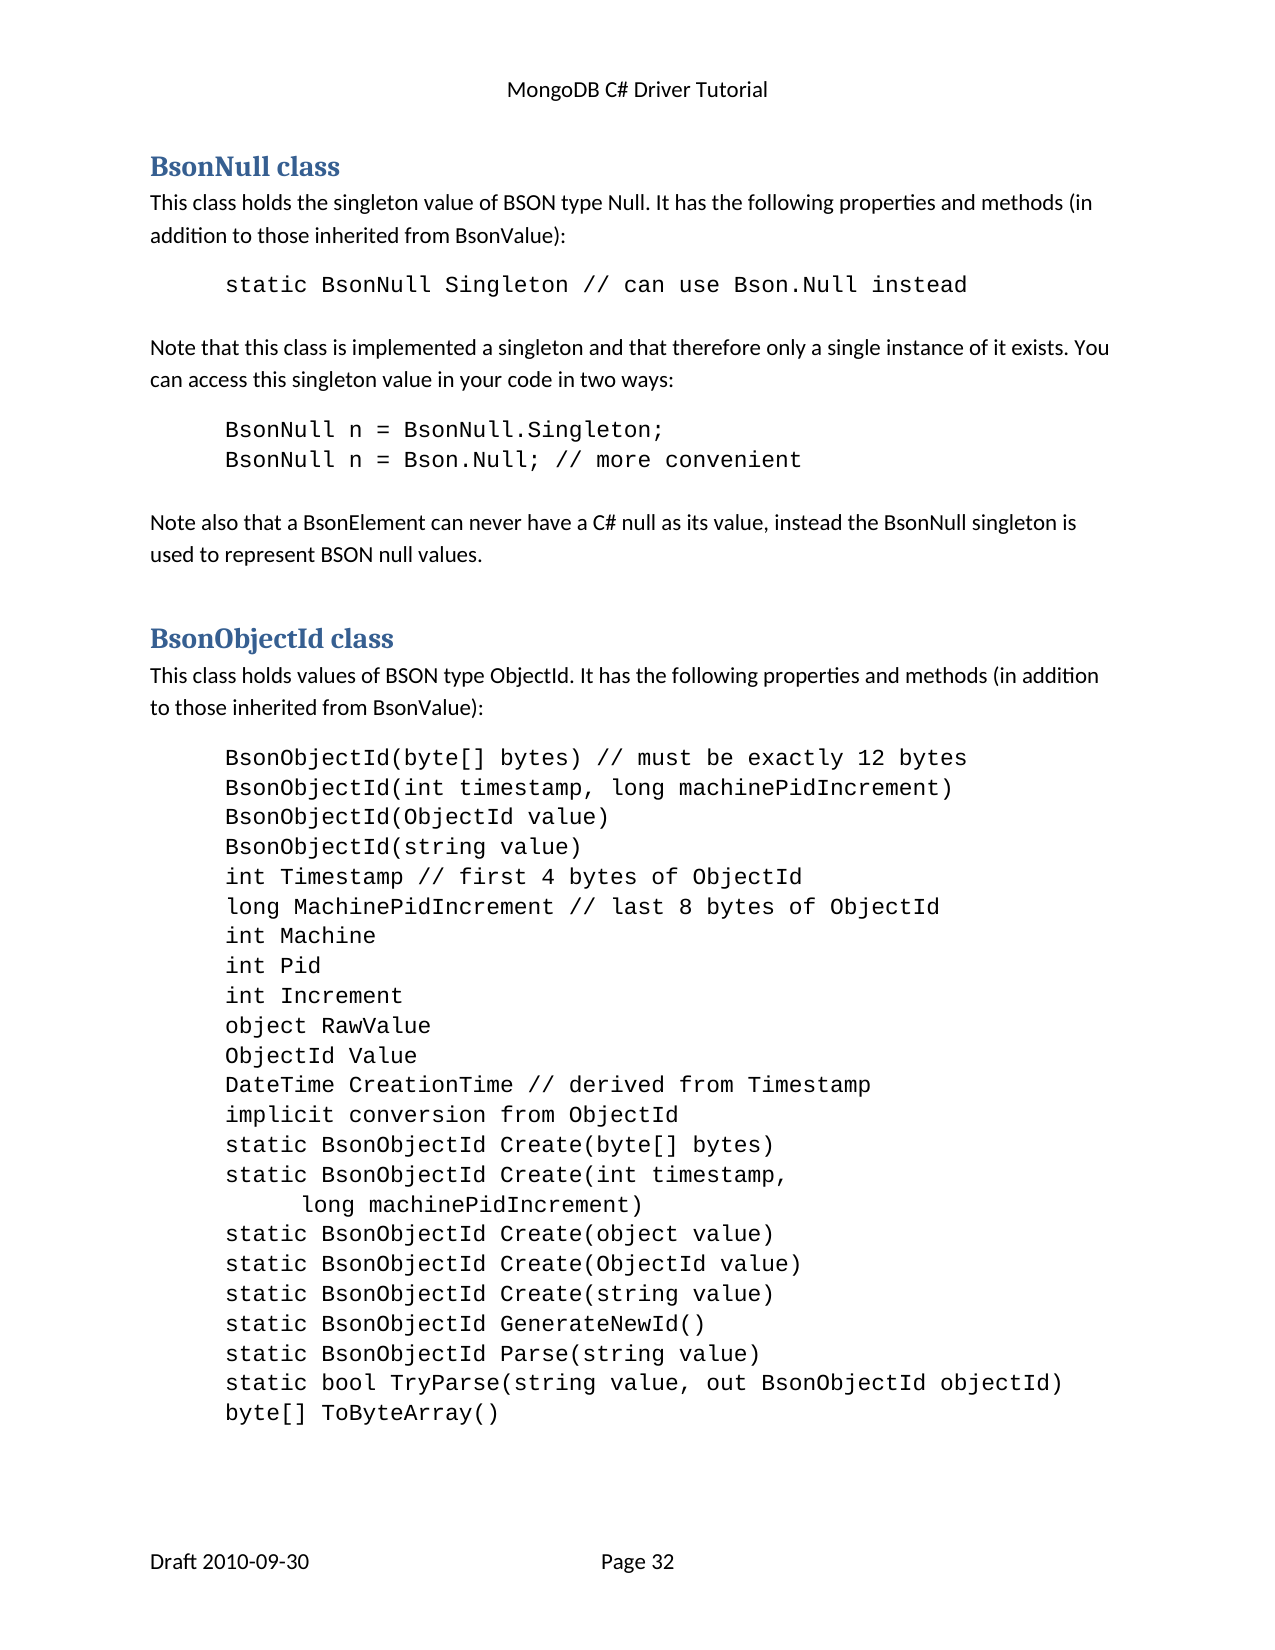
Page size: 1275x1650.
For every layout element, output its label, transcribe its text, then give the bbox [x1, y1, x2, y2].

text int Timestamp // first 4 bytes of ObjectId [150, 865, 1125, 891]
text long machinePidIncrement) [225, 1193, 1125, 1219]
text BsonObjectId(int timestamp, long machinePidIncrement) [150, 776, 1125, 802]
text DateTime CreationTime // derived from Timestamp [150, 1074, 1125, 1100]
text This class holds the singleton value of BSON type Null. It has the following properties and methods (in addition to those inherited from BsonValue): [150, 188, 1125, 249]
text static BsonObjectId Create(object value) [150, 1223, 1125, 1249]
text object RawValue [150, 1014, 1125, 1040]
text This class holds values of BSON type ObjectId. It has the following properties and methods (in addition to those inherited from BsonValue): [150, 661, 1125, 721]
text int Pid [150, 954, 1125, 981]
text BsonObjectId(byte[] bytes) // must be exactly 12 bytes [150, 746, 1125, 772]
text static BsonObjectId Create(ObjectId value) [150, 1252, 1125, 1278]
text static BsonObjectId Create(string value) [150, 1282, 1125, 1308]
text static BsonObjectId Create(int timestamp, [150, 1163, 1125, 1189]
text static BsonObjectId Parse(string value) [150, 1342, 1125, 1368]
text BsonNull n = Bson.Null; // more convenient [150, 448, 1125, 474]
subtitle BsonNull class [150, 150, 1125, 183]
text BsonObjectId(string value) [150, 835, 1125, 861]
text ObjectId Value [150, 1044, 1125, 1070]
text int Increment [150, 984, 1125, 1010]
text static bool TryParse(string value, out BsonObjectId objectId) [150, 1372, 1125, 1398]
text int Machine [150, 925, 1125, 951]
text long MachinePidIncrement // last 8 bytes of ObjectId [150, 895, 1125, 921]
text BsonNull n = BsonNull.Singleton; [150, 418, 1125, 444]
text implicit conversion from ObjectId [150, 1103, 1125, 1129]
subtitle BsonObjectId class [150, 622, 1125, 656]
text static BsonObjectId Create(byte[] bytes) [150, 1133, 1125, 1159]
text byte[] ToByteArray() [150, 1401, 1125, 1427]
text static BsonNull Singleton // can use Bson.Null instead [150, 274, 1125, 300]
text Note also that a BsonElement can never have a C# null as its value, instead the BsonNull singleton is used to represent BSON null values. [150, 508, 1125, 568]
text static BsonObjectId GenerateNewId() [150, 1312, 1125, 1338]
text BsonObjectId(ObjectId value) [150, 806, 1125, 832]
